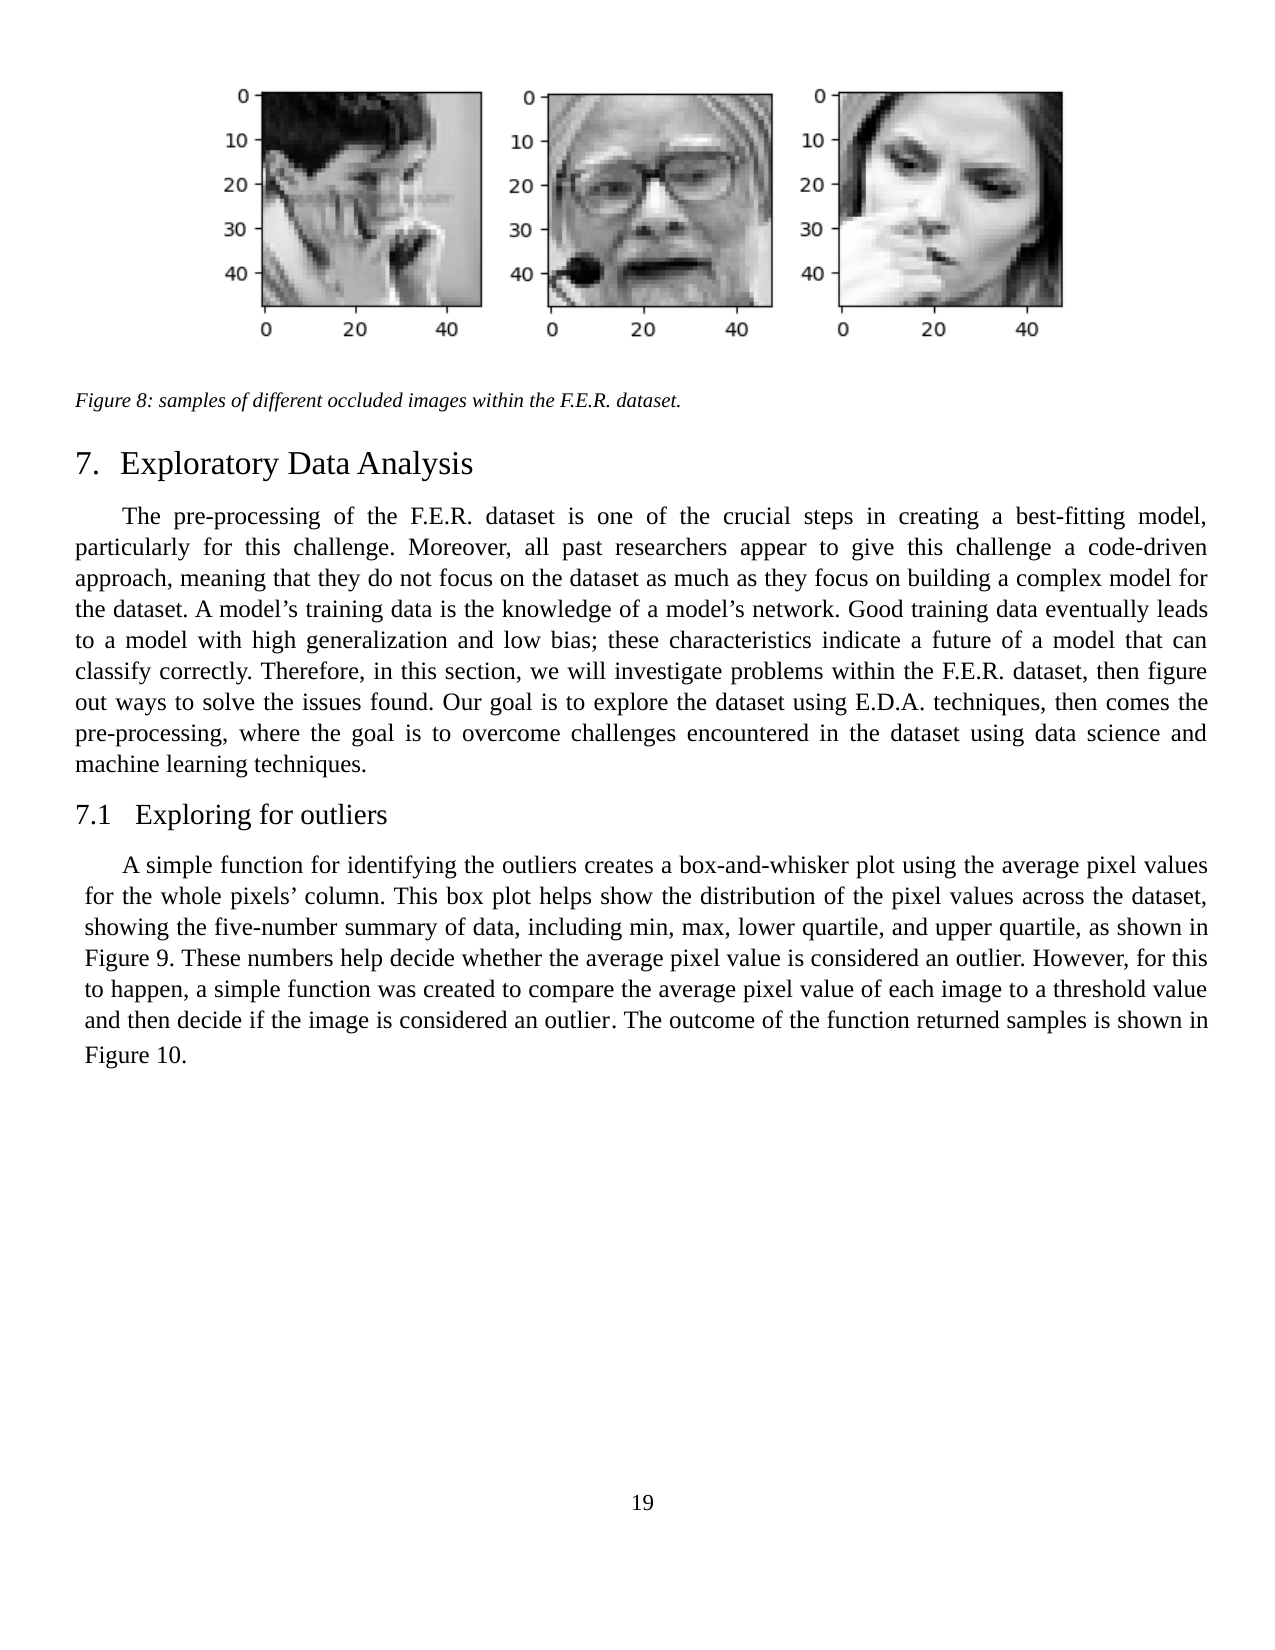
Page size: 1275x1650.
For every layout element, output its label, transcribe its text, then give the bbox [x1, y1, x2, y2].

text The pre-processing of the F.E.R. dataset is one of the crucial steps in creating a best-fitting model, particularly for this challenge. Moreover, all past researchers appear to give this challenge a code-driven approach, meaning that they do not focus on the dataset as much as they focus on building a complex model for the dataset. A model’s training data is the knowledge of a model’s network. Good training data eventually leads to a model with high generalization and low bias; these characteristics indicate a future of a model that can classify correctly. Therefore, in this section, we will investigate problems within the F.E.R. dataset, then figure out ways to solve the issues found. Our goal is to explore the dataset using E.D.A. techniques, then comes the pre-processing, where the goal is to overcome challenges encountered in the dataset using data science and machine learning techniques. [75, 501, 1209, 778]
text A simple function for identifying the outliers creates a box-and-whisker plot using the average pixel values for the whole pixels’ column. This box plot helps show the distribution of the pixel values across the dataset, showing the five-number summary of data, including min, max, lower quartile, and upper quartile, as shown in Figure 9. These numbers help decide whether the average pixel value is considered an outlier. However, for this to happen, a simple function was created to compare the average pixel value of each image to a threshold value and then decide if the image is considered an outlier. The outcome of the function returned samples is shown in Figure 10. [84, 850, 1209, 1070]
subtitle Exploring for outliers [75, 797, 1209, 831]
text Figure 8: samples of different occluded images within the F.E.R. dataset. [75, 388, 1209, 412]
picture [209, 75, 1076, 353]
subtitle Exploratory Data Analysis [75, 443, 1209, 482]
